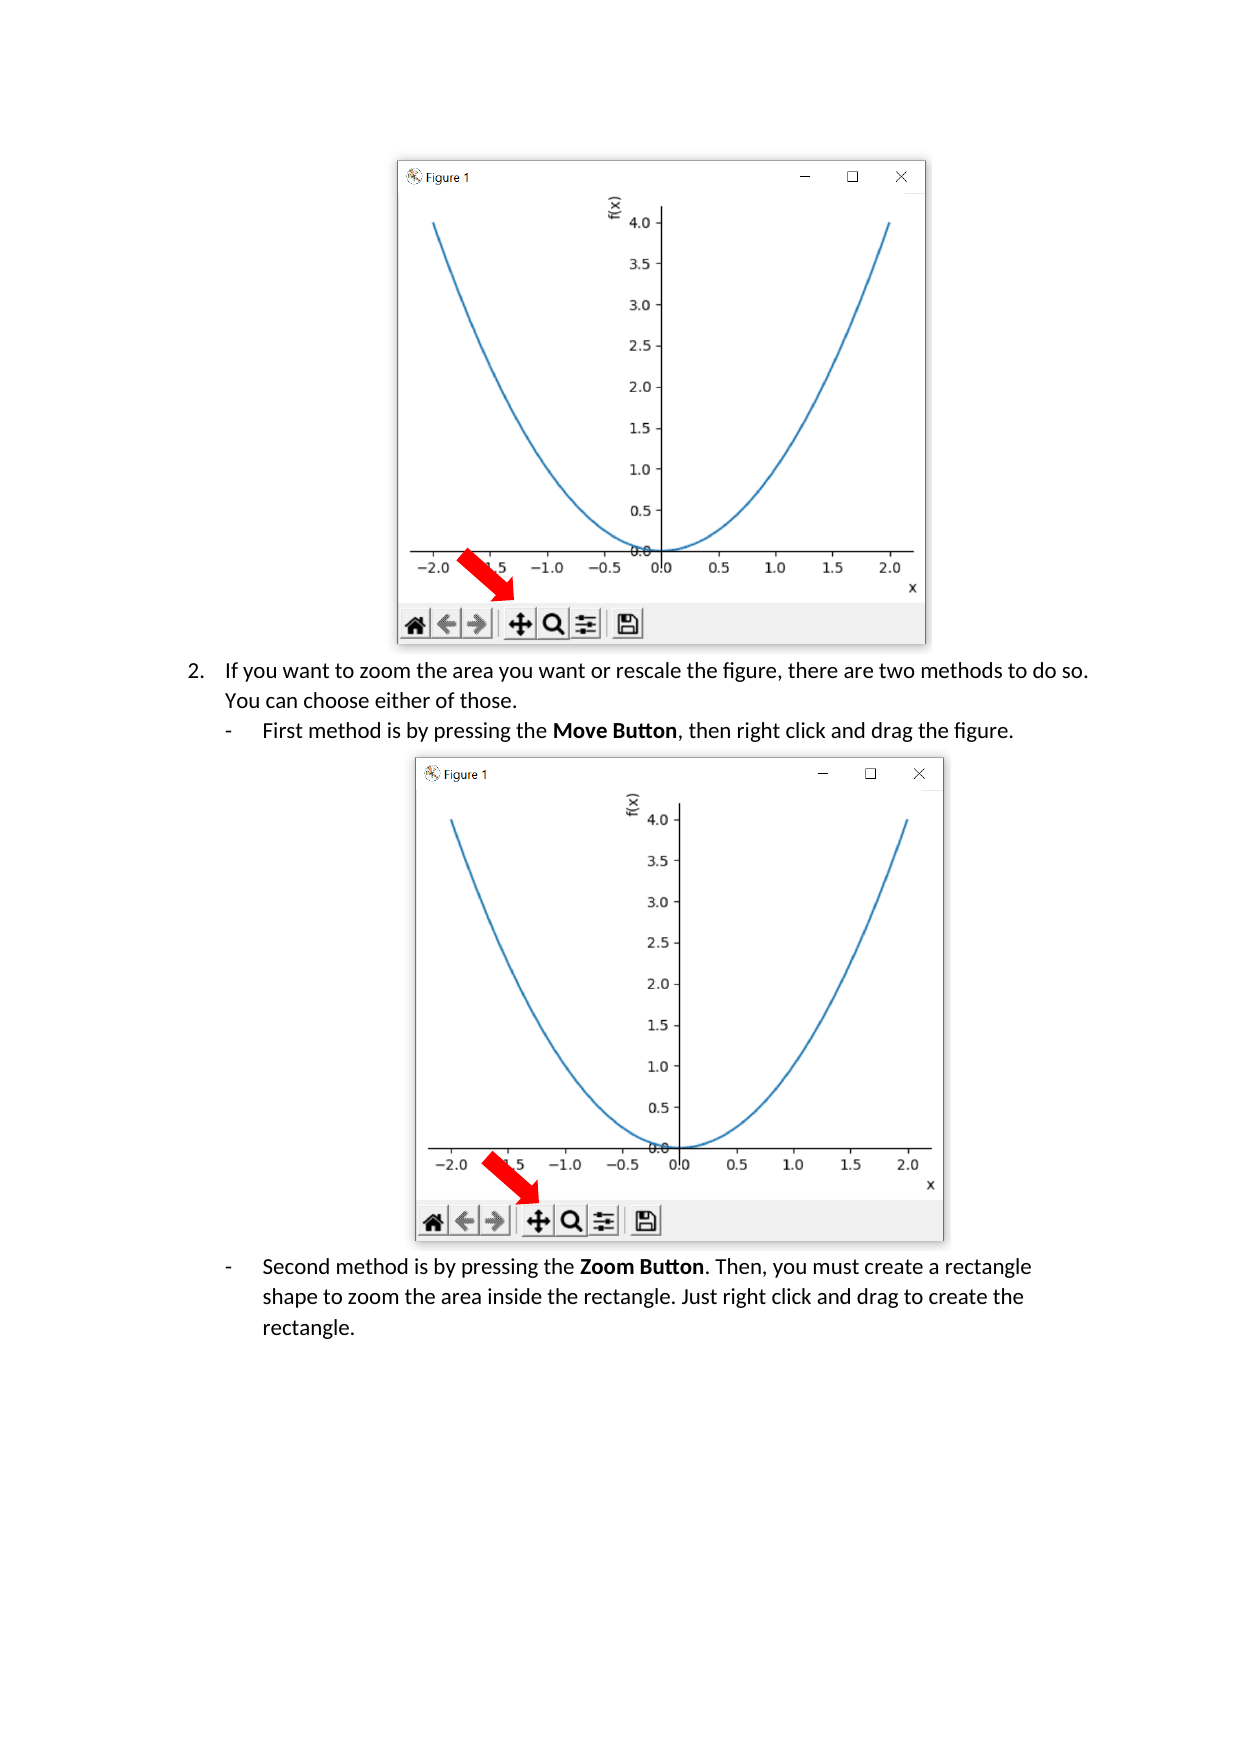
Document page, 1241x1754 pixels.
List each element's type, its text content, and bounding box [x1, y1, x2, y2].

list First method is by pressing the Move Button, then right click and drag the figure. [225, 716, 1090, 744]
picture [383, 150, 933, 654]
list If you want to zoom the area you want or rescale the figure, there are two methods to do so. You can choose either of those. [187, 656, 1090, 714]
list Second method is by pressing the Zoom Button. Then, you must create a rectangle shape to zoom the area inside the rectangle. Just right click and drag to create the rectangle. [225, 1252, 1090, 1341]
picture [401, 746, 951, 1251]
